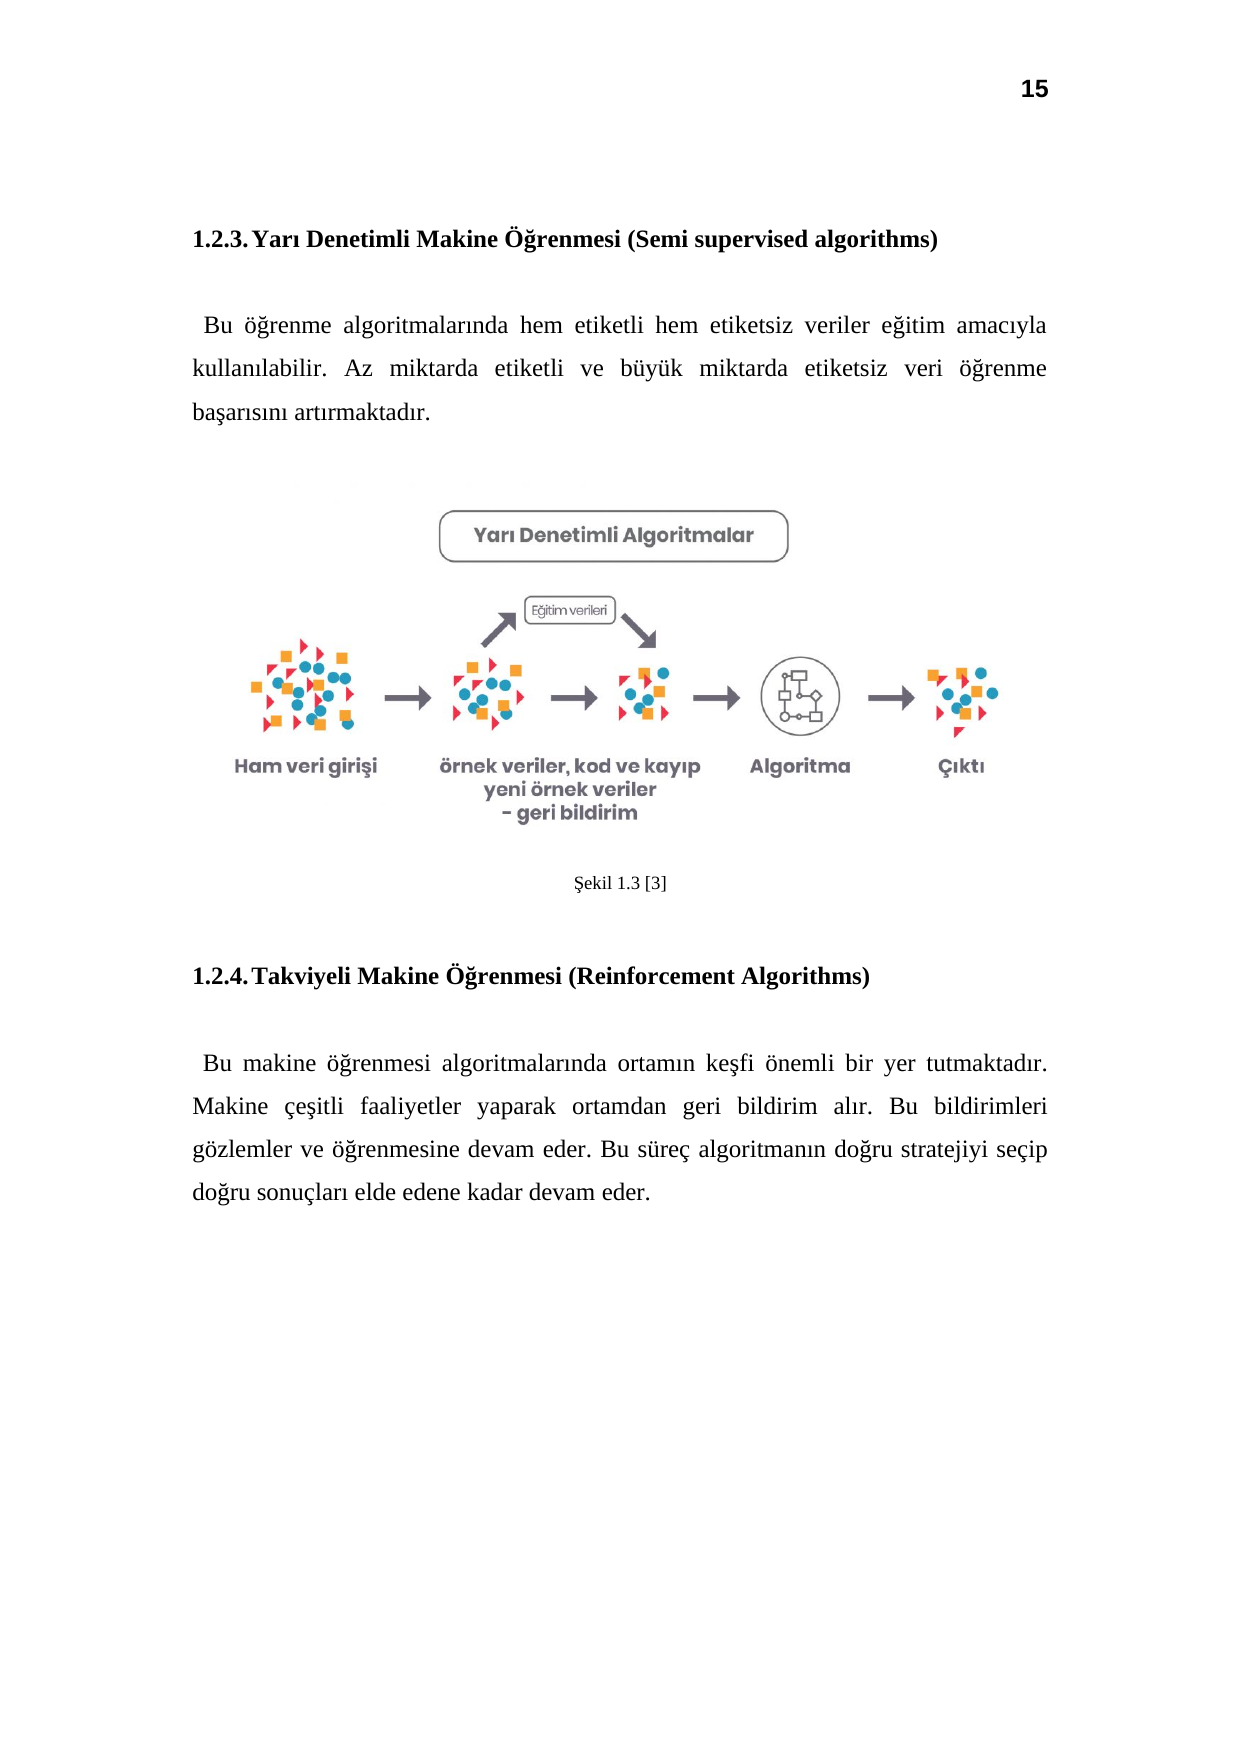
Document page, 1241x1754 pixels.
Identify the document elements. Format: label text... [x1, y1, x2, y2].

text Bu makine öğrenmesi algoritmalarında ortamın keşfi önemli bir yer tutmaktadır. Makine çeşitli faaliyetler yaparak ortamdan geri bildirim alır. Bu bildirimleri gözlemler ve öğrenmesine devam eder. Bu süreç algoritmanın doğru stratejiyi seçip doğru sonuçları elde edene kadar devam eder. [192, 1048, 1048, 1206]
text Şekil 1.3 [3] [192, 872, 1048, 894]
picture [192, 482, 1049, 858]
text Takviyeli Makine Öğrenmesi (Reinforcement Algorithms) [192, 961, 1048, 990]
text Yarı Denetimli Makine Öğrenmesi (Semi supervised algorithms) [192, 224, 1048, 253]
text Bu öğrenme algoritmalarında hem etiketli hem etiketsiz veriler eğitim amacıyla kullanılabilir. Az miktarda etiketli ve büyük miktarda etiketsiz veri öğrenme başarısını artırmaktadır. [192, 310, 1048, 425]
